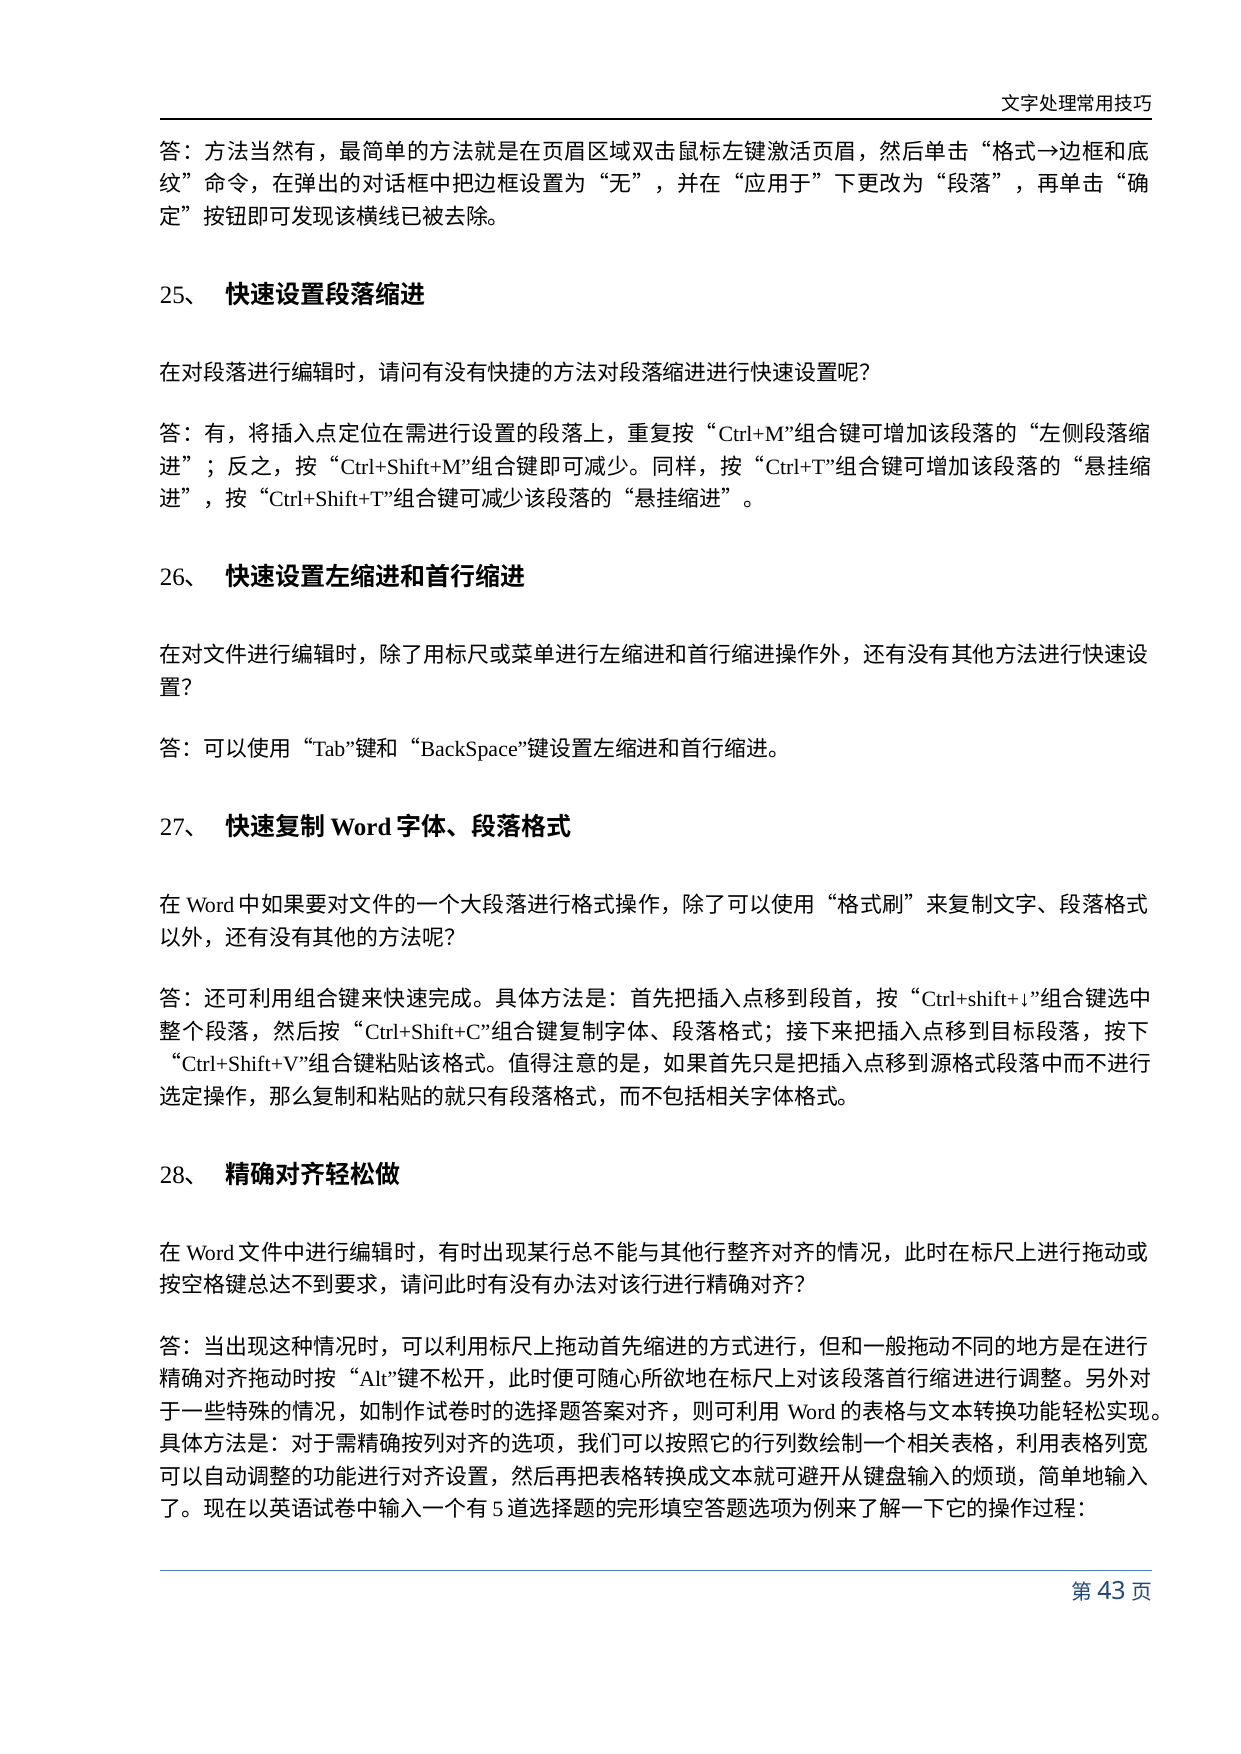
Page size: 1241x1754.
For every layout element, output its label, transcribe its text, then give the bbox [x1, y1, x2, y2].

text 答：还可利用组合键来快速完成。具体方法是：首先把插入点移到段首，按“Ctrl+shift+↓”组合键选中整个段落，然后按“Ctrl+Shift+C”组合键复制字体、段落格式；接下来把插入点移到目标段落，按下“Ctrl+Shift+V”组合键粘贴该格式。值得注意的是，如果首先只是把插入点移到源格式段落中而不进行选定操作，那么复制和粘贴的就只有段落格式，而不包括相关字体格式。 [159, 981, 1152, 1111]
text 在对段落进行编辑时，请问有没有快捷的方法对段落缩进进行快速设置呢？ [159, 354, 1152, 387]
text 答：有，将插入点定位在需进行设置的段落上，重复按“Ctrl+M”组合键可增加该段落的“左侧段落缩进”；反之，按“Ctrl+Shift+M”组合键即可减少。同样，按“Ctrl+T”组合键可增加该段落的“悬挂缩进”，按“Ctrl+Shift+T”组合键可减少该段落的“悬挂缩进”。 [159, 416, 1152, 513]
text 答：方法当然有，最简单的方法就是在页眉区域双击鼠标左键激活页眉，然后单击“格式→边框和底纹”命令，在弹出的对话框中把边框设置为“无”，并在“应用于”下更改为“段落”，再单击“确定”按钮即可发现该横线已被去除。 [159, 133, 1152, 231]
subtitle 快速复制Word字体、段落格式 [159, 792, 1152, 857]
subtitle 快速设置段落缩进 [159, 260, 1152, 325]
text 在对文件进行编辑时，除了用标尺或菜单进行左缩进和首行缩进操作外，还有没有其他方法进行快速设置？ [159, 637, 1152, 702]
subtitle 快速设置左缩进和首行缩进 [159, 542, 1152, 607]
subtitle 精确对齐轻松做 [159, 1140, 1152, 1205]
text 在Word文件中进行编辑时，有时出现某行总不能与其他行整齐对齐的情况，此时在标尺上进行拖动或按空格键总达不到要求，请问此时有没有办法对该行进行精确对齐？ [159, 1234, 1152, 1299]
text 答：当出现这种情况时，可以利用标尺上拖动首先缩进的方式进行，但和一般拖动不同的地方是在进行精确对齐拖动时按“Alt”键不松开，此时便可随心所欲地在标尺上对该段落首行缩进进行调整。另外对于一些特殊的情况，如制作试卷时的选择题答案对齐，则可利用Word的表格与文本转换功能轻松实现。具体方法是：对于需精确按列对齐的选项，我们可以按照它的行列数绘制一个相关表格，利用表格列宽可以自动调整的功能进行对齐设置，然后再把表格转换成文本就可避开从键盘输入的烦琐，简单地输入了。现在以英语试卷中输入一个有5道选择题的完形填空答题选项为例来了解一下它的操作过程： [159, 1328, 1152, 1523]
text 在Word中如果要对文件的一个大段落进行格式操作，除了可以使用“格式刷”来复制文字、段落格式以外，还有没有其他的方法呢？ [159, 887, 1152, 952]
text 答：可以使用“Tab”键和“BackSpace”键设置左缩进和首行缩进。 [159, 731, 1152, 763]
